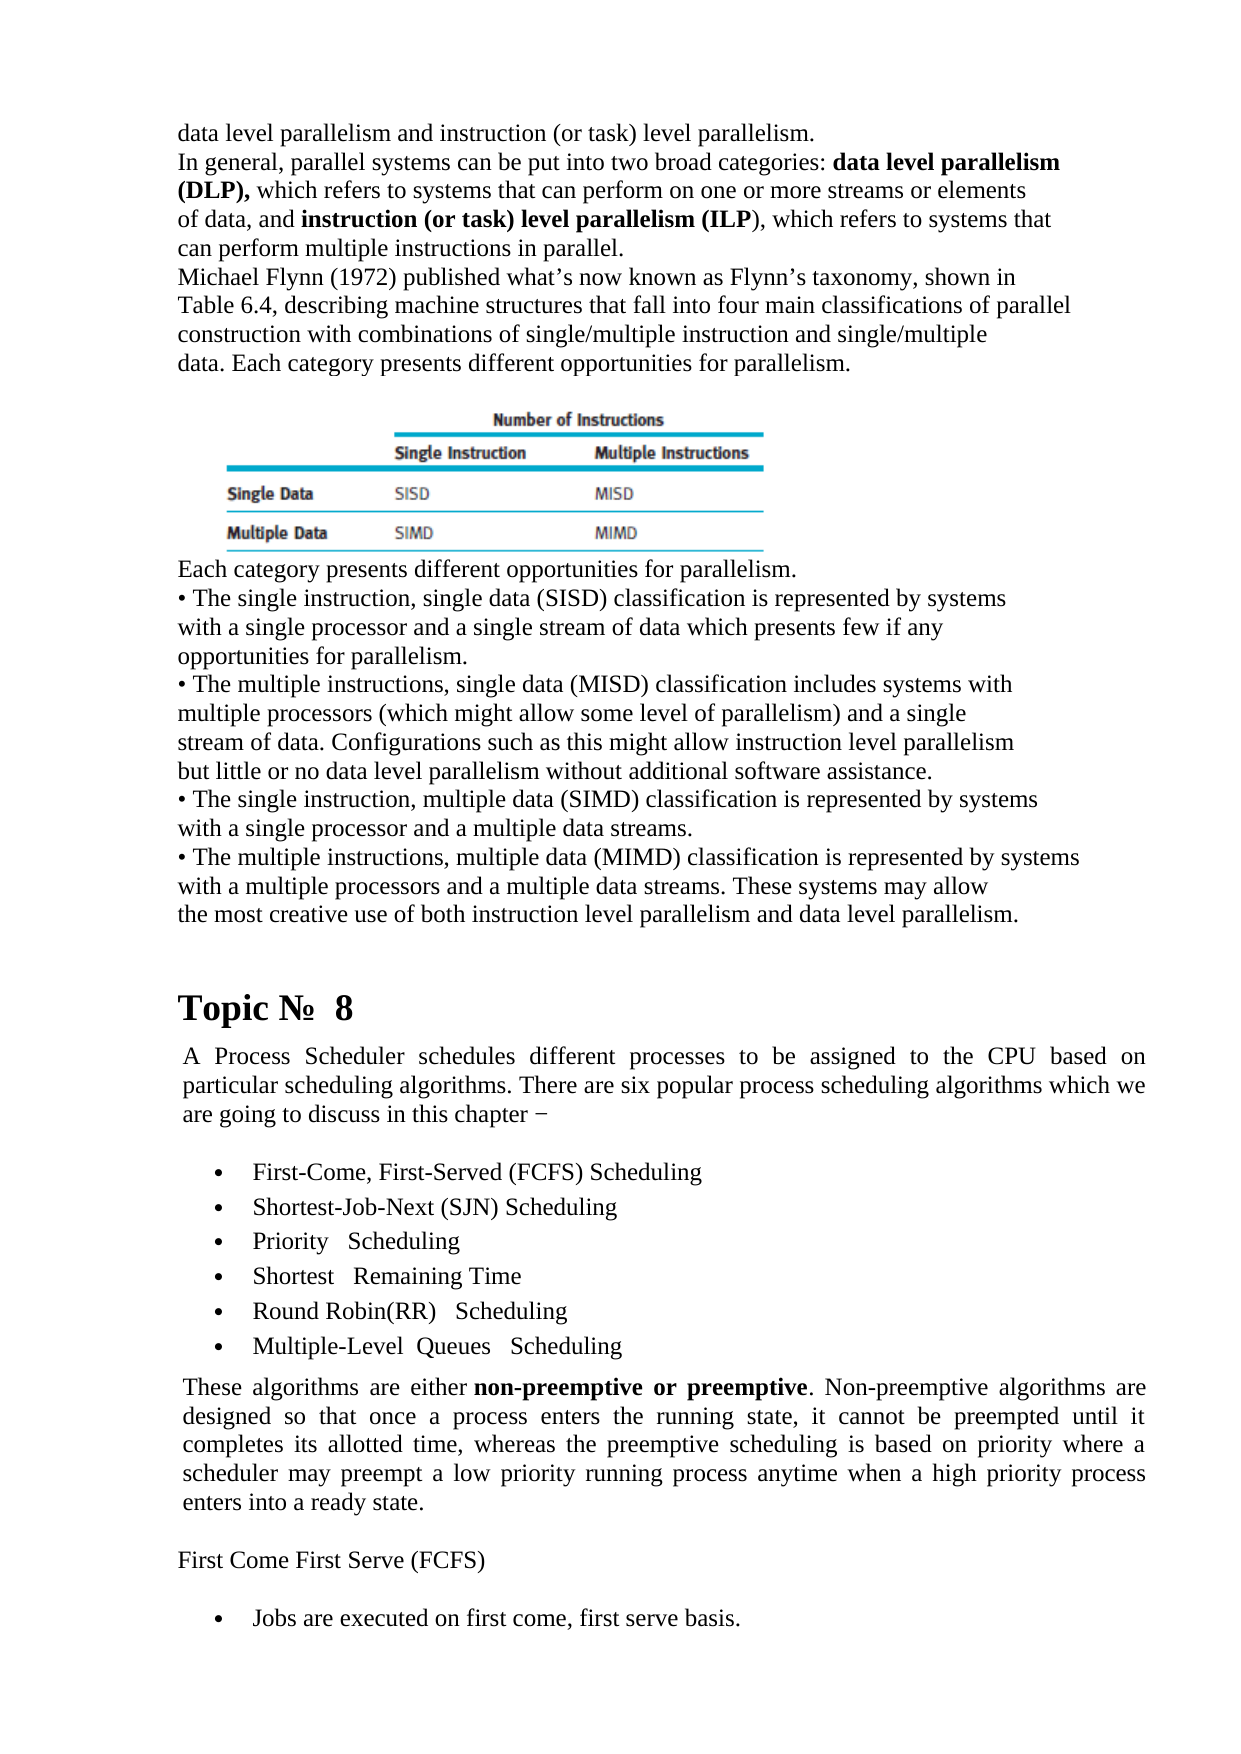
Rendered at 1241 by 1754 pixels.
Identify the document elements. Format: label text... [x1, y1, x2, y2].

list Topic № 8 [177, 986, 1152, 1029]
text These algorithms are either non-preemptive or preemptive. Non-preemptive algorithms are designed so that once a process enters the running state, it cannot be preempted until it completes its allotted time, whereas the preemptive scheduling is based on priority where a scheduler may preempt a low priority running process anytime when a high priority process enters into a ready state. [182, 1372, 1147, 1516]
text Each category presents different opportunities for parallelism. [177, 554, 1152, 583]
list Shortest-Job-Next (SJN) Scheduling [215, 1192, 1152, 1220]
text with a single processor and a single stream of data which presents few if any [177, 612, 1152, 641]
list Multiple-Level Queues Scheduling [215, 1331, 1152, 1359]
text Table 6.4, describing machine structures that fall into four main classifications of parallel [177, 291, 1152, 319]
list Priority Scheduling [215, 1226, 1152, 1255]
text In general, parallel systems can be put into two broad categories: data level parallelism [177, 147, 1152, 176]
list Jobs are executed on first come, first serve basis. [215, 1603, 1152, 1632]
text • The single instruction, multiple data (SIMD) classification is represented by systems [177, 784, 1152, 813]
text Michael Flynn (1972) published what’s now known as Flynn’s taxonomy, shown in [177, 262, 1152, 291]
text data. Each category presents different opportunities for parallelism. [177, 348, 1152, 377]
text A Process Scheduler schedules different processes to be assigned to the CPU based on particular scheduling algorithms. There are six popular process scheduling algorithms which we are going to discuss in this chapter − [182, 1041, 1147, 1128]
text can perform multiple instructions in parallel. [177, 233, 1152, 262]
text with a multiple processors and a multiple data streams. These systems may allow [177, 871, 1152, 899]
text but little or no data level parallelism without additional software assistance. [177, 756, 1152, 784]
text First Come First Serve (FCFS) [177, 1545, 1152, 1574]
text (DLP), which refers to systems that can perform on one or more streams or elements [177, 176, 1152, 204]
text with a single processor and a multiple data streams. [177, 813, 1152, 842]
text • The multiple instructions, single data (MISD) classification includes systems with [177, 669, 1152, 698]
list Shortest Remaining Time [215, 1261, 1152, 1290]
list Round Robin(RR) Scheduling [215, 1296, 1152, 1325]
text multiple processors (which might allow some level of parallelism) and a single [177, 698, 1152, 727]
text data level parallelism and instruction (or task) level parallelism. [177, 118, 1152, 147]
text opportunities for parallelism. [177, 641, 1152, 669]
list First-Come, First-Served (FCFS) Scheduling [215, 1157, 1152, 1186]
text of data, and instruction (or task) level parallelism (ILP), which refers to systems that [177, 204, 1152, 233]
text • The multiple instructions, multiple data (MIMD) classification is represented by systems [177, 842, 1152, 871]
text the most creative use of both instruction level parallelism and data level parallelism. [177, 899, 1152, 928]
text construction with combinations of single/multiple instruction and single/multiple [177, 319, 1152, 348]
text • The single instruction, single data (SISD) classification is represented by systems [177, 583, 1152, 612]
text stream of data. Configurations such as this might allow instruction level parallelism [177, 727, 1152, 756]
picture [177, 376, 778, 555]
